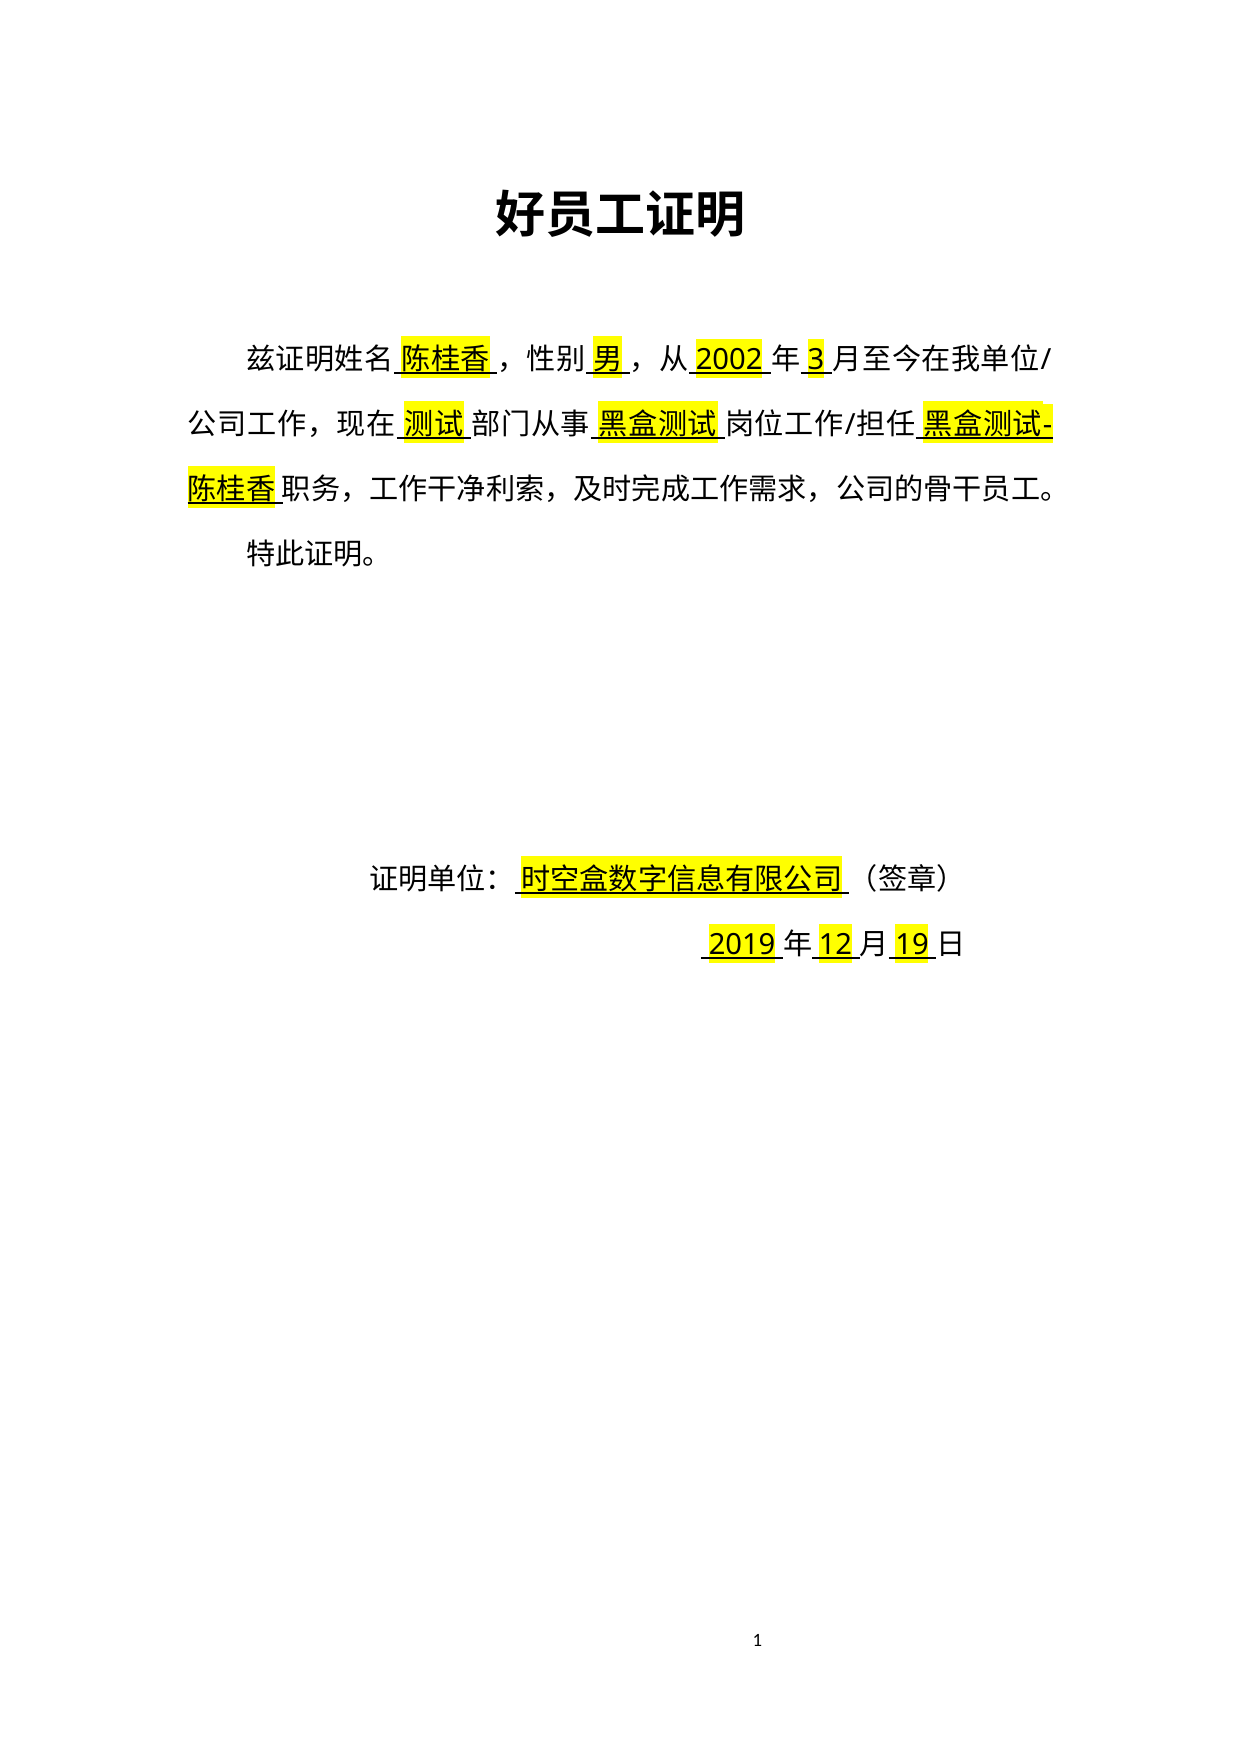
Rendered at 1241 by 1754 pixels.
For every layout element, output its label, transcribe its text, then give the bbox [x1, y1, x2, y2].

text 兹证明姓名 陈桂香 ，性别 男 ，从 2002 年 3 月至今在我单位/公司工作，现在 测试 部门从事 黑盒测试 岗位工作/担任 黑盒测试-陈桂香 职务，工作干净利索，及时完成工作需求，公司的骨干员工。 [187, 324, 1053, 519]
text 特此证明。 [187, 519, 1053, 584]
text 好员工证明 [187, 162, 1053, 259]
text 2019 年 12 月 19 日 [187, 909, 965, 974]
text 证明单位： 时空盒数字信息有限公司 （签章） [187, 844, 965, 909]
